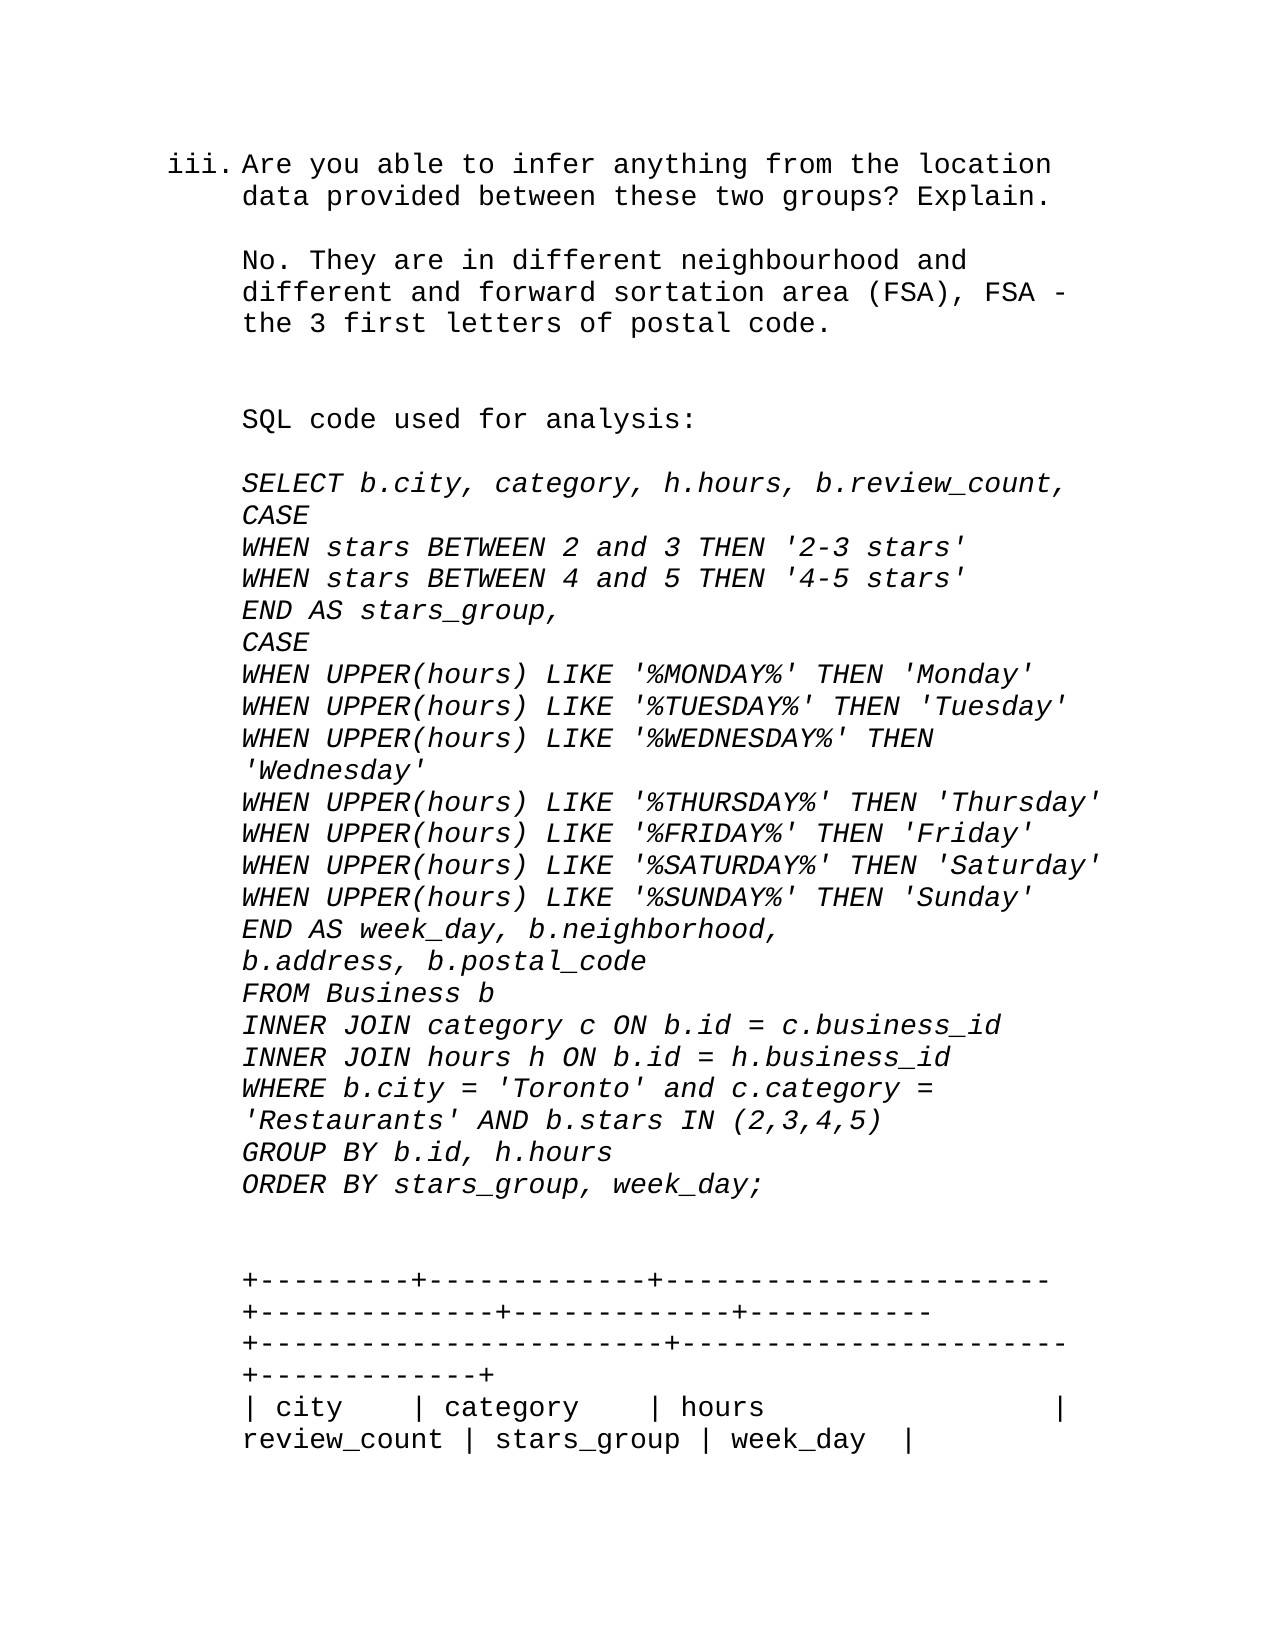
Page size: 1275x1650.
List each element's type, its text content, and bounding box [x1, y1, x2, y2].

list No. They are in different neighbourhood and different and forward sortation area (FSA), FSA - the 3 first letters of postal code. [242, 246, 1125, 341]
list SELECT b.city, category, h.hours, b.review_count, [242, 469, 1125, 501]
list ORDER BY stars_group, week_day; [242, 1170, 1125, 1202]
list WHEN stars BETWEEN 4 and 5 THEN '4-5 stars' [242, 564, 1125, 596]
list WHERE b.city = 'Toronto' and c.category = 'Restaurants' AND b.stars IN (2,3,4,5) [242, 1074, 1125, 1138]
list WHEN UPPER(hours) LIKE '%WEDNESDAY%' THEN 'Wednesday' [242, 724, 1125, 787]
list END AS stars_group, [242, 596, 1125, 628]
list b.address, b.postal_code [242, 947, 1125, 979]
list FROM Business b [242, 979, 1125, 1011]
list INNER JOIN hours h ON b.id = h.business_id [242, 1042, 1125, 1074]
list WHEN UPPER(hours) LIKE '%TUESDAY%' THEN 'Tuesday' [242, 692, 1125, 724]
list Are you able to infer anything from the location data provided between these two groups? Explain. [167, 150, 1125, 214]
list WHEN UPPER(hours) LIKE '%SUNDAY%' THEN 'Sunday' [242, 883, 1125, 915]
list WHEN UPPER(hours) LIKE '%FRIDAY%' THEN 'Friday' [242, 819, 1125, 851]
list GROUP BY b.id, h.hours [242, 1138, 1125, 1170]
list END AS week_day, b.neighborhood, [242, 915, 1125, 947]
list CASE [242, 628, 1125, 660]
list WHEN UPPER(hours) LIKE '%THURSDAY%' THEN 'Thursday' [242, 787, 1125, 819]
list WHEN stars BETWEEN 2 and 3 THEN '2-3 stars' [242, 532, 1125, 564]
list WHEN UPPER(hours) LIKE '%SATURDAY%' THEN 'Saturday' [242, 851, 1125, 883]
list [242, 1266, 1125, 1393]
list WHEN UPPER(hours) LIKE '%MONDAY%' THEN 'Monday' [242, 660, 1125, 692]
list SQL code used for analysis: [242, 405, 1125, 437]
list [242, 1393, 1125, 1457]
list INNER JOIN category c ON b.id = c.business_id [242, 1011, 1125, 1042]
list CASE [242, 501, 1125, 532]
